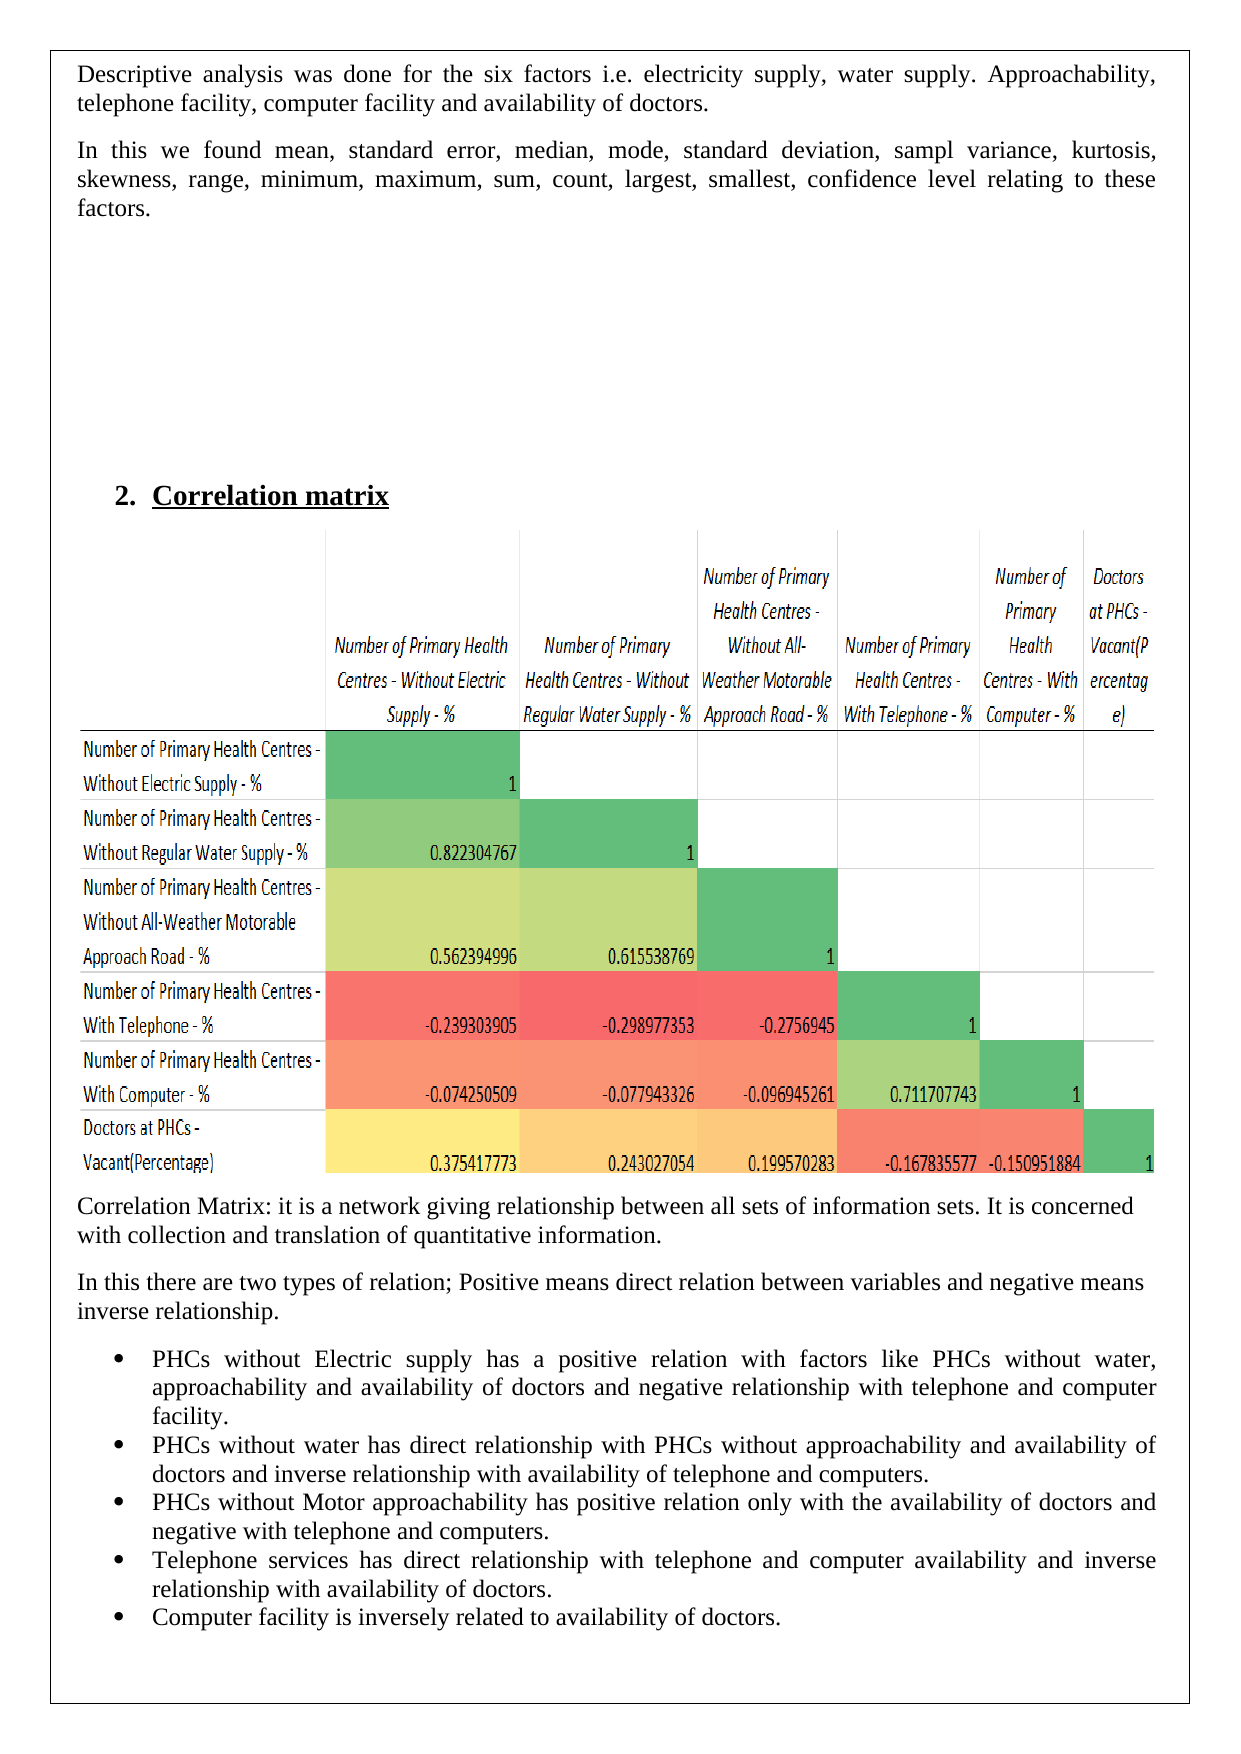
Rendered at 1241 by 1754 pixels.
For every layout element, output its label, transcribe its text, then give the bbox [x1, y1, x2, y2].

list PHCs without Electric supply has a positive relation with factors like PHCs without water, approachability and availability of doctors and negative relationship with telephone and computer facility. [114, 1344, 1157, 1430]
list Computer facility is inversely related to availability of doctors. [114, 1602, 1157, 1631]
text In this we found mean, standard error, median, mode, standard deviation, sampl variance, kurtosis, skewness, range, minimum, maximum, sum, count, largest, smallest, confidence level relating to these factors. [77, 135, 1157, 222]
text In this there are two types of relation; Positive means direct relation between variables and negative means inverse relationship. [77, 1267, 1157, 1325]
text Correlation Matrix: it is a network giving relationship between all sets of information sets. It is concerned with collection and translation of quantitative information. [77, 1191, 1157, 1249]
text Descriptive analysis was done for the six factors i.e. electricity supply, water supply. Approachability, telephone facility, computer facility and availability of doctors. [77, 59, 1157, 117]
picture [80, 530, 1154, 1173]
list PHCs without water has direct relationship with PHCs without approachability and availability of doctors and inverse relationship with availability of telephone and computers. [114, 1430, 1157, 1487]
list Correlation matrix [114, 478, 1157, 511]
list PHCs without Motor approachability has positive relation only with the availability of doctors and negative with telephone and computers. [114, 1487, 1157, 1545]
list Telephone services has direct relationship with telephone and computer availability and inverse relationship with availability of doctors. [114, 1545, 1157, 1602]
